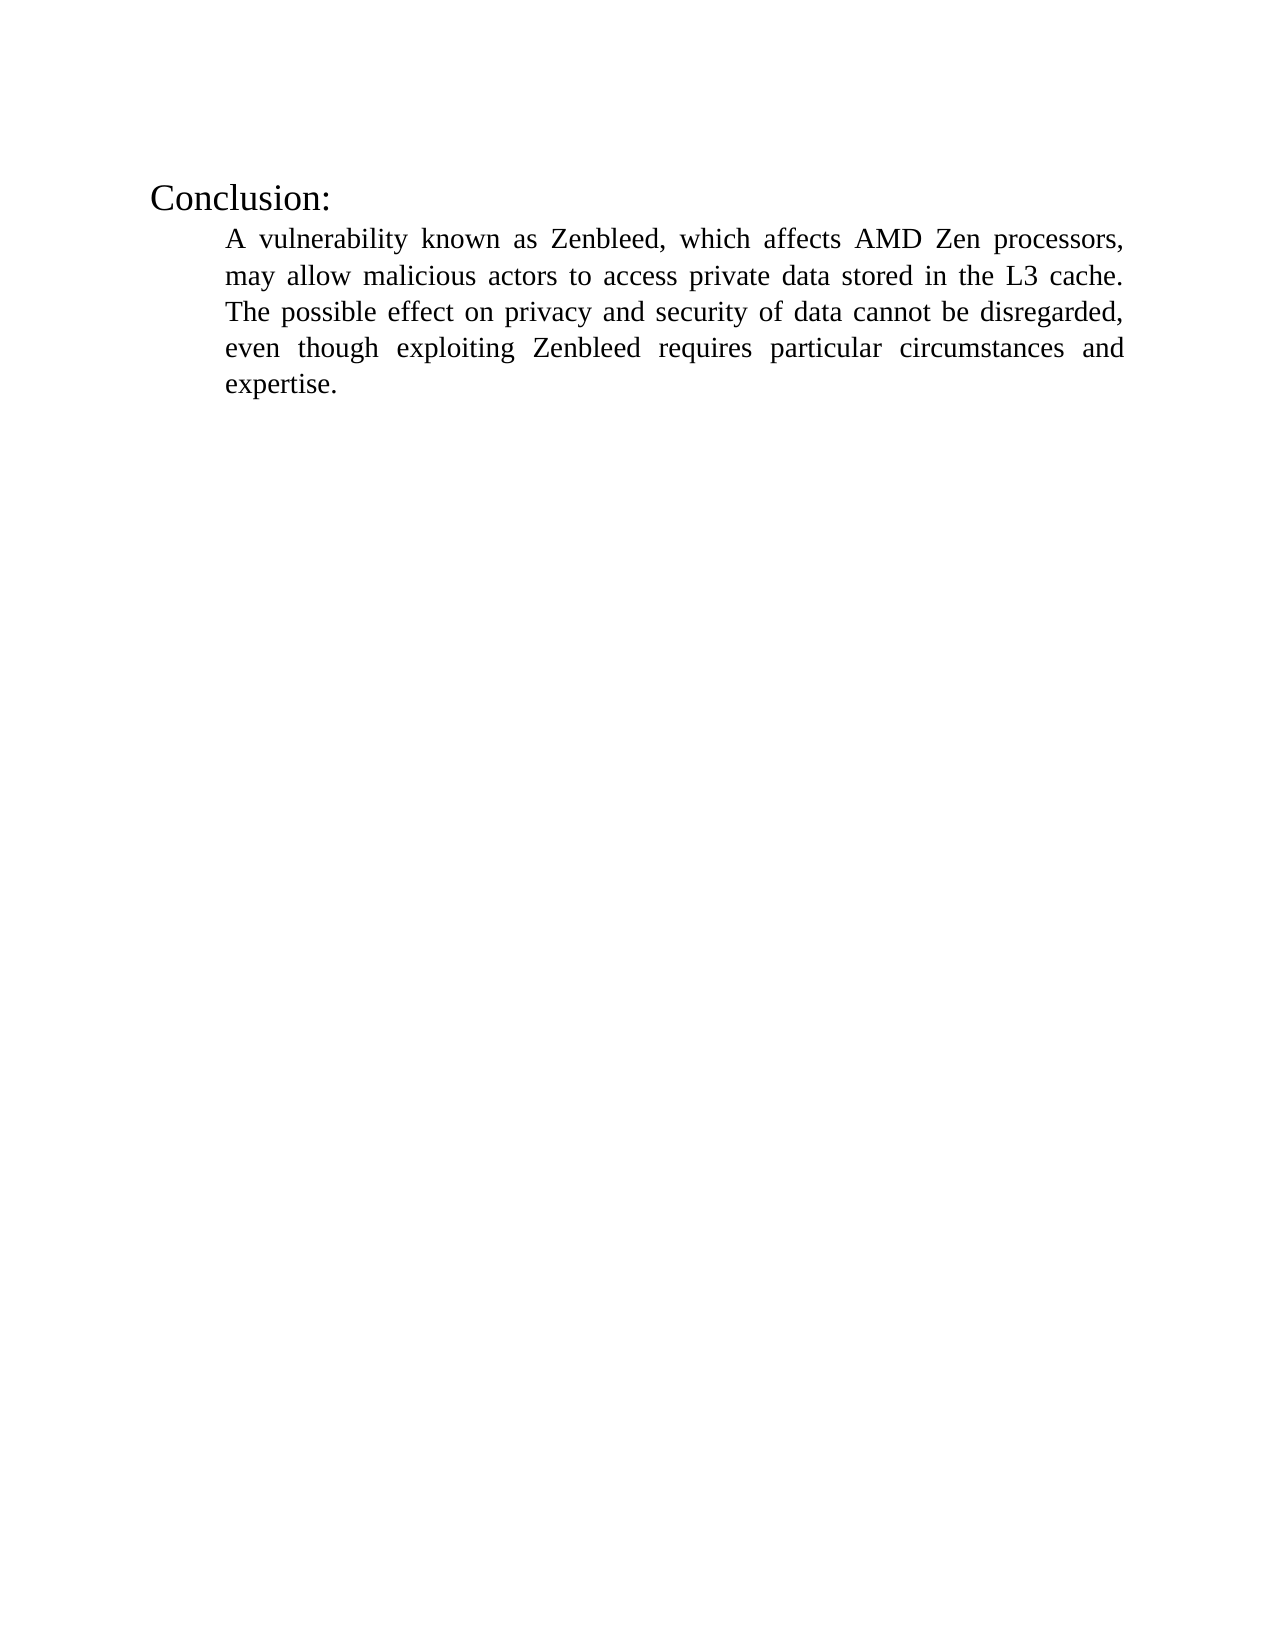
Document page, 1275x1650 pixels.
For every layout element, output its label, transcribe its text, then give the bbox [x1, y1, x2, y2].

subtitle Conclusion: [150, 175, 1125, 218]
list A vulnerability known as Zenbleed, which affects AMD Zen processors, may allow malicious actors to access private data stored in the L3 cache. The possible effect on privacy and security of data cannot be disregarded, even though exploiting Zenbleed requires particular circumstances and expertise. [225, 222, 1125, 400]
